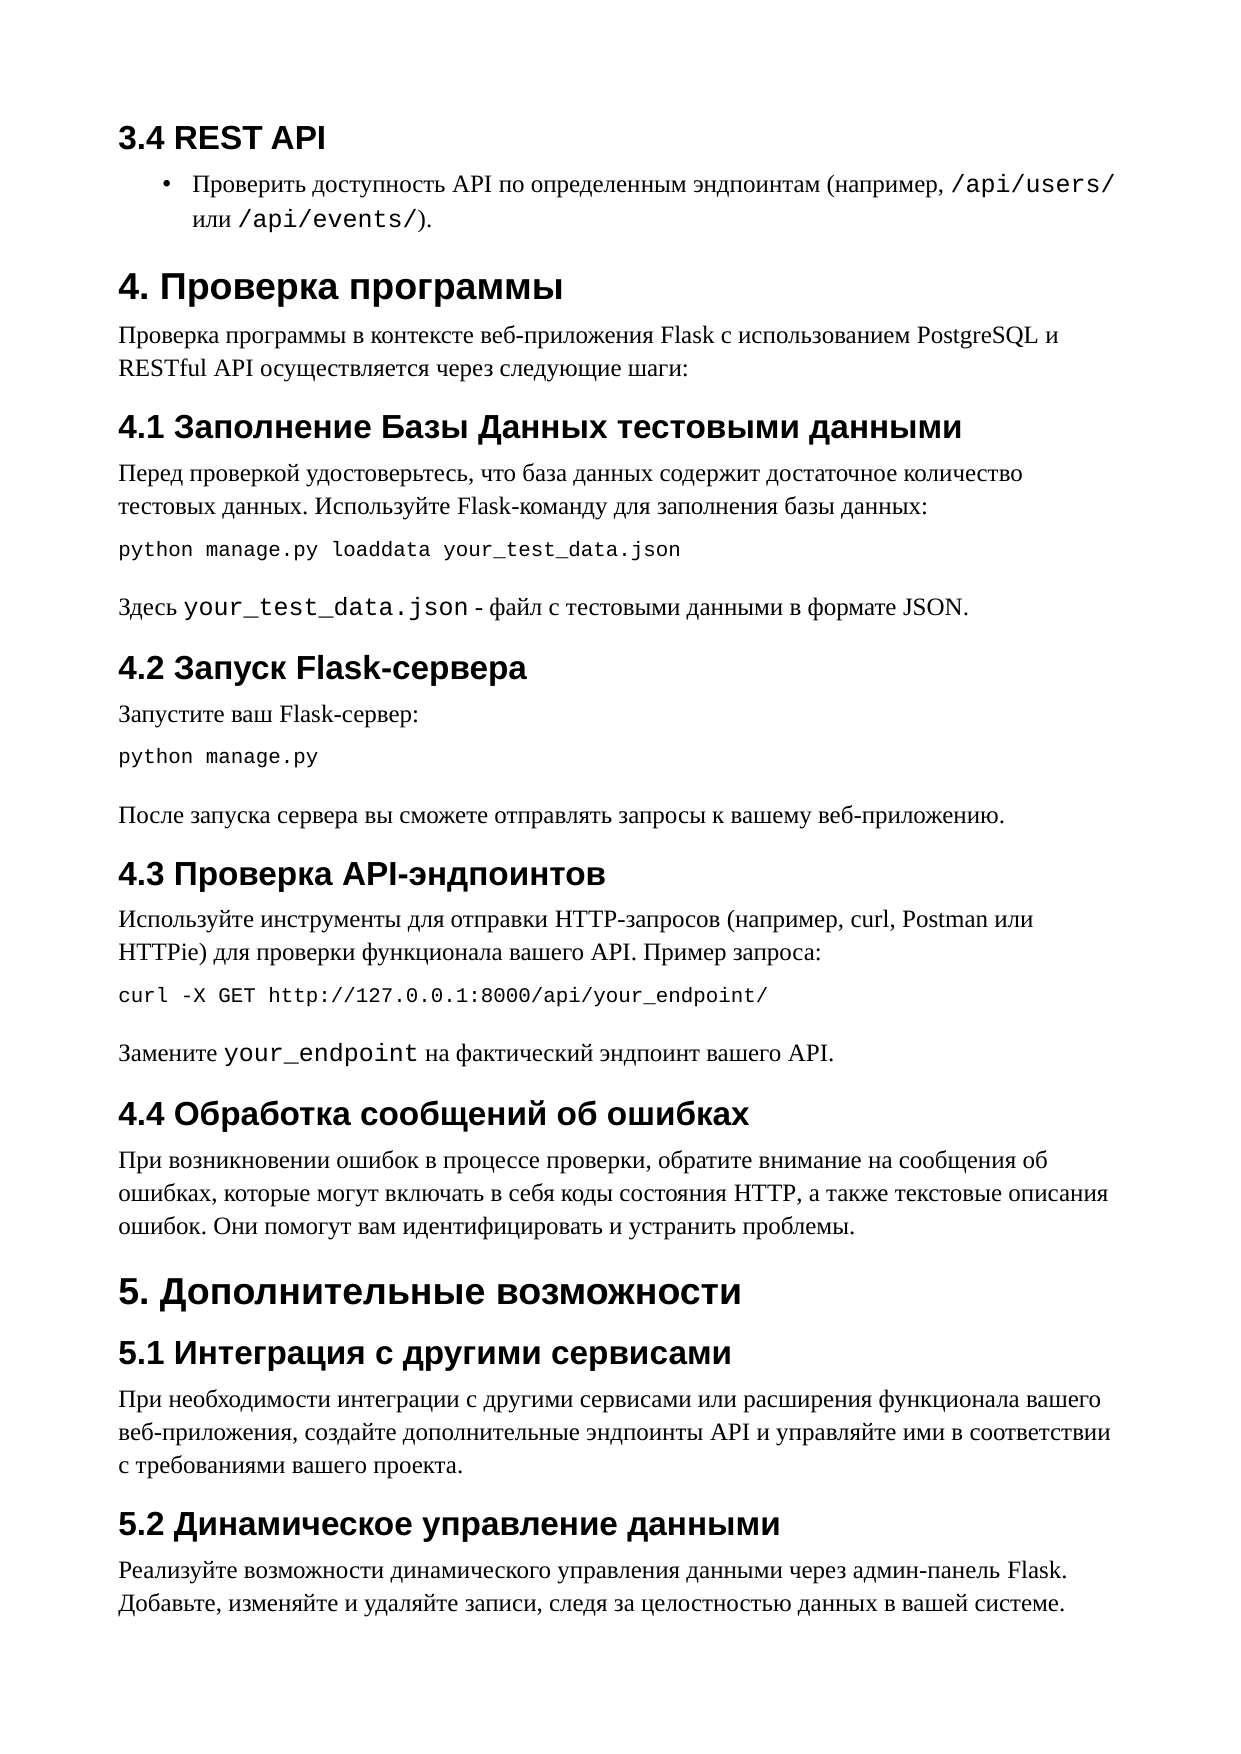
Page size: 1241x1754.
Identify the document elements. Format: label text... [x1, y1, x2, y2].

subtitle 5.1 Интеграция с другими сервисами [118, 1333, 1122, 1372]
subtitle 3.4 REST API [118, 118, 1122, 157]
text Проверка программы в контексте веб-приложения Flask с использованием PostgreSQL и RESTful API осуществляется через следующие шаги: [118, 320, 1122, 382]
text curl -X GET http://127.0.0.1:8000/api/your_endpoint/ [118, 985, 1122, 1009]
subtitle 4.2 Запуск Flask-сервера [118, 648, 1122, 686]
text Замените your_endpoint на фактический эндпоинт вашего API. [118, 1038, 1122, 1069]
text Здесь your_test_data.json - файл с тестовыми данными в формате JSON. [118, 592, 1122, 623]
list Проверить доступность API по определенным эндпоинтам (например, /api/users/ или /api/events/). [162, 169, 1122, 235]
text Перед проверкой удостоверьтесь, что база данных содержит достаточное количество тестовых данных. Используйте Flask-команду для заполнения базы данных: [118, 458, 1122, 520]
text После запуска сервера вы сможете отправлять запросы к вашему веб-приложению. [118, 800, 1122, 828]
text При необходимости интеграции с другими сервисами или расширения функционала вашего веб-приложения, создайте дополнительные эндпоинты API и управляйте ими в соответствии с требованиями вашего проекта. [118, 1384, 1122, 1479]
text Реализуйте возможности динамического управления данными через админ-панель Flask. Добавьте, изменяйте и удаляйте записи, следя за целостностью данных в вашей системе. [118, 1555, 1122, 1617]
subtitle 5. Дополнительные возможности [118, 1269, 1122, 1313]
subtitle 5.2 Динамическое управление данными [118, 1504, 1122, 1543]
text python manage.py [118, 747, 1122, 770]
text При возникновении ошибок в процессе проверки, обратите внимание на сообщения об ошибках, которые могут включать в себя коды состояния HTTP, а также текстовые описания ошибок. Они помогут вам идентифицировать и устранить проблемы. [118, 1145, 1122, 1240]
subtitle 4.1 Заполнение Базы Данных тестовыми данными [118, 407, 1122, 446]
subtitle 4.3 Проверка API-эндпоинтов [118, 853, 1122, 892]
text Используйте инструменты для отправки HTTP-запросов (например, curl, Postman или HTTPie) для проверки функционала вашего API. Пример запроса: [118, 904, 1122, 966]
subtitle 4.4 Обработка сообщений об ошибках [118, 1094, 1122, 1133]
text Запустите ваш Flask-сервер: [118, 699, 1122, 728]
subtitle 4. Проверка программы [118, 264, 1122, 308]
text python manage.py loaddata your_test_data.json [118, 539, 1122, 562]
